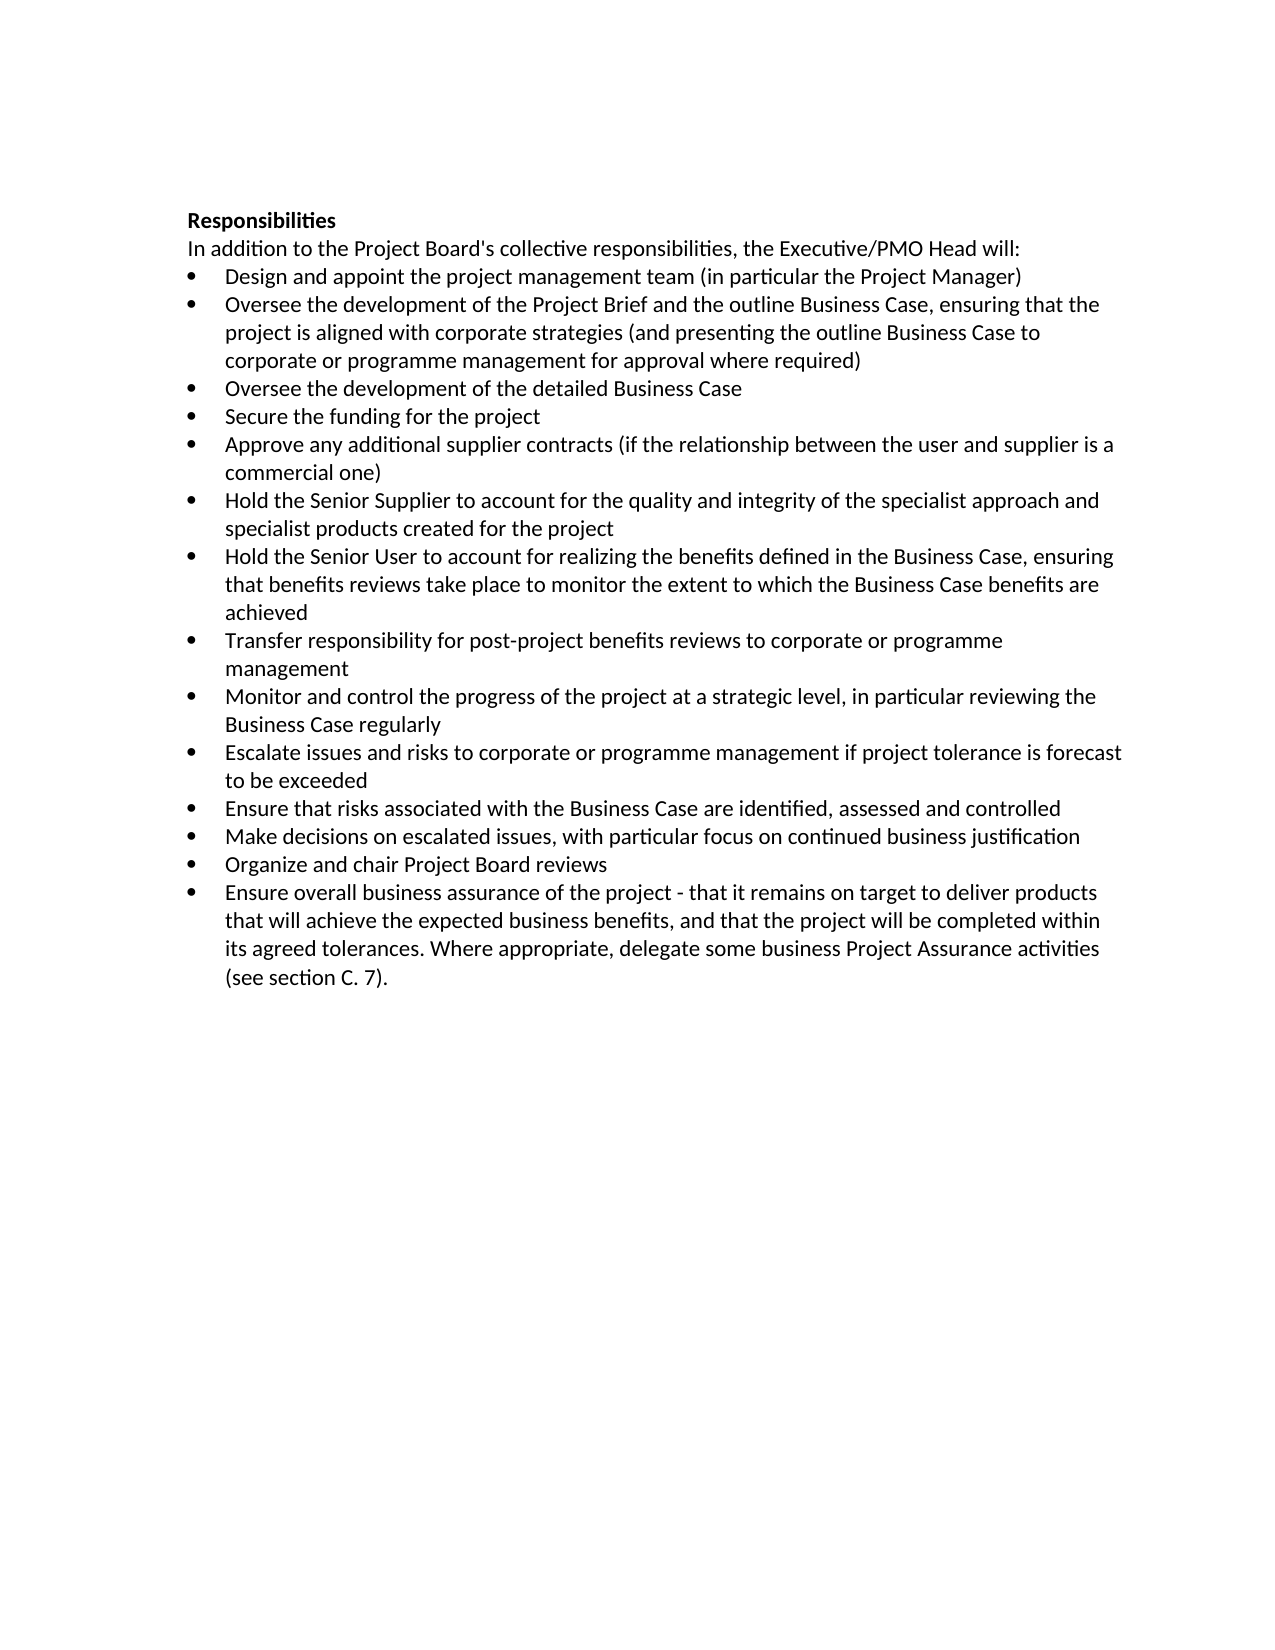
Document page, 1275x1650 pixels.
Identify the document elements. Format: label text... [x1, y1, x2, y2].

list Ensure that risks associated with the Business Case are identified, assessed and controlled [187, 794, 1125, 822]
list Secure the funding for the project [187, 402, 1125, 430]
list Oversee the development of the detailed Business Case [187, 374, 1125, 402]
list Monitor and control the progress of the project at a strategic level, in particular reviewing the Business Case regularly [187, 682, 1125, 738]
list Escalate issues and risks to corporate or programme management if project tolerance is forecast to be exceeded [187, 738, 1125, 794]
list Ensure overall business assurance of the project - that it remains on target to deliver products that will achieve the expected business benefits, and that the project will be completed within its agreed tolerances. Where appropriate, delegate some business Project Assurance activities (see section C. 7). [187, 878, 1125, 991]
text In addition to the Project Board's collective responsibilities, the Executive/PMO Head will: [187, 234, 1125, 262]
list Hold the Senior Supplier to account for the quality and integrity of the specialist approach and specialist products created for the project [187, 486, 1125, 542]
list Make decisions on escalated issues, with particular focus on continued business justification [187, 822, 1125, 851]
list Approve any additional supplier contracts (if the relationship between the user and supplier is a commercial one) [187, 430, 1125, 486]
list Oversee the development of the Project Brief and the outline Business Case, ensuring that the project is aligned with corporate strategies (and presenting the outline Business Case to corporate or programme management for approval where required) [187, 290, 1125, 374]
list Hold the Senior User to account for realizing the benefits defined in the Business Case, ensuring that benefits reviews take place to monitor the extent to which the Business Case benefits are achieved [187, 542, 1125, 626]
text Responsibilities [187, 206, 1125, 234]
list Transfer responsibility for post-project benefits reviews to corporate or programme management [187, 626, 1125, 682]
list Design and appoint the project management team (in particular the Project Manager) [187, 262, 1125, 290]
list Organize and chair Project Board reviews [187, 851, 1125, 878]
